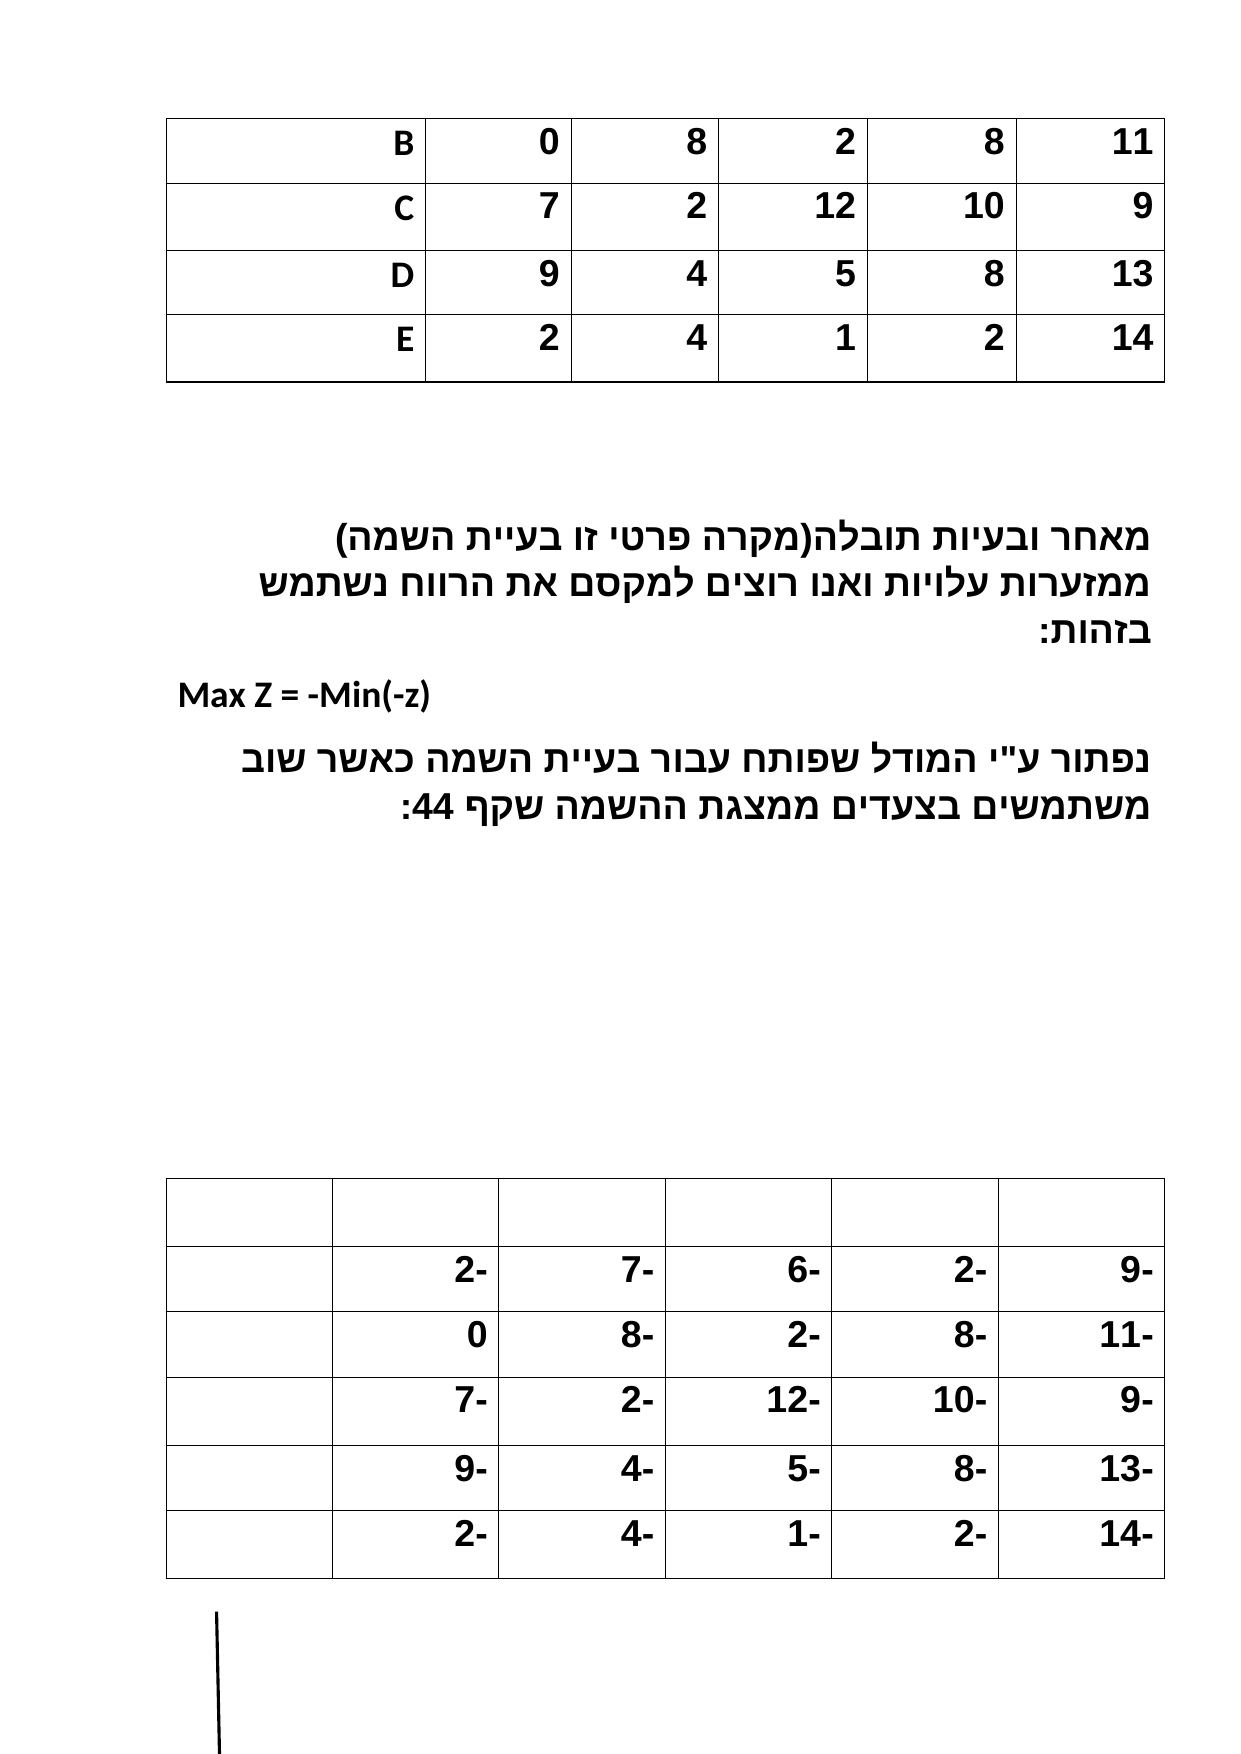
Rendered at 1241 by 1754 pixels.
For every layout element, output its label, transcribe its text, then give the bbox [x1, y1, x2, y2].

table_cell -13 [999, 1446, 1164, 1510]
table_cell 0 [333, 1312, 498, 1377]
table_cell -9 [333, 1446, 498, 1510]
table_cell -8 [499, 1312, 665, 1377]
table_cell -9 [999, 1378, 1164, 1445]
table_header [999, 1179, 1164, 1246]
table_cell -7 [333, 1378, 498, 1445]
table_header [499, 1179, 665, 1246]
table_cell [167, 1247, 332, 1311]
text מאחר ובעיות תובלה(מקרה פרטי זו בעיית השמה) ממזערות עלויות ואנו רוצים למקסם את הרווח נשתמש בזהות: [177, 515, 1152, 651]
table_cell -2 [333, 1247, 498, 1311]
table_cell -14 [999, 1511, 1164, 1578]
table_cell 4 [572, 251, 718, 314]
table_cell 8 [868, 119, 1016, 183]
table_cell [167, 1378, 332, 1445]
table_cell 4 [572, 315, 718, 381]
table_cell E [167, 315, 425, 381]
table_cell 0 [426, 119, 571, 183]
table_cell 2 [719, 119, 867, 183]
table_cell D [167, 251, 425, 314]
table_header [666, 1179, 831, 1246]
table_cell -4 [499, 1446, 665, 1510]
table_cell 9 [426, 251, 571, 314]
table_cell 9 [1017, 184, 1164, 250]
text Max Z = -Min(-z) [177, 671, 1152, 717]
table_cell -8 [832, 1312, 998, 1377]
table_header [333, 1179, 498, 1246]
table_cell -8 [832, 1446, 998, 1510]
table_cell 12 [719, 184, 867, 250]
table_cell 5 [719, 251, 867, 314]
table_cell -9 [999, 1247, 1164, 1311]
table_cell 2 [572, 184, 718, 250]
table_cell -2 [499, 1378, 665, 1445]
table_cell B [167, 119, 425, 183]
table_cell [167, 1312, 332, 1377]
table_cell -5 [666, 1446, 831, 1510]
table_cell -2 [832, 1511, 998, 1578]
table_cell -2 [333, 1511, 498, 1578]
table_cell -10 [832, 1378, 998, 1445]
table_cell 14 [1017, 315, 1164, 381]
table_cell -4 [499, 1511, 665, 1578]
table_cell 7 [426, 184, 571, 250]
table_cell -1 [666, 1511, 831, 1578]
table_cell -11 [999, 1312, 1164, 1377]
table_cell C [167, 184, 425, 250]
table_cell -12 [666, 1378, 831, 1445]
table_cell 8 [868, 251, 1016, 314]
table_cell -7 [499, 1247, 665, 1311]
table_cell 13 [1017, 251, 1164, 314]
text נפתור ע"י המודל שפותח עבור בעיית השמה כאשר שוב משתמשים בצעדים ממצגת ההשמה שקף 44: [177, 737, 1152, 827]
table_cell 8 [572, 119, 718, 183]
table_cell [167, 1511, 332, 1578]
table_cell 2 [426, 315, 571, 381]
table_cell 1 [719, 315, 867, 381]
table_cell 10 [868, 184, 1016, 250]
table_cell -2 [832, 1247, 998, 1311]
table_header [167, 1179, 332, 1246]
table_cell -2 [666, 1312, 831, 1377]
table_header [832, 1179, 998, 1246]
table_cell 2 [868, 315, 1016, 381]
table_cell -6 [666, 1247, 831, 1311]
table_cell [167, 1446, 332, 1510]
table_cell 11 [1017, 119, 1164, 183]
